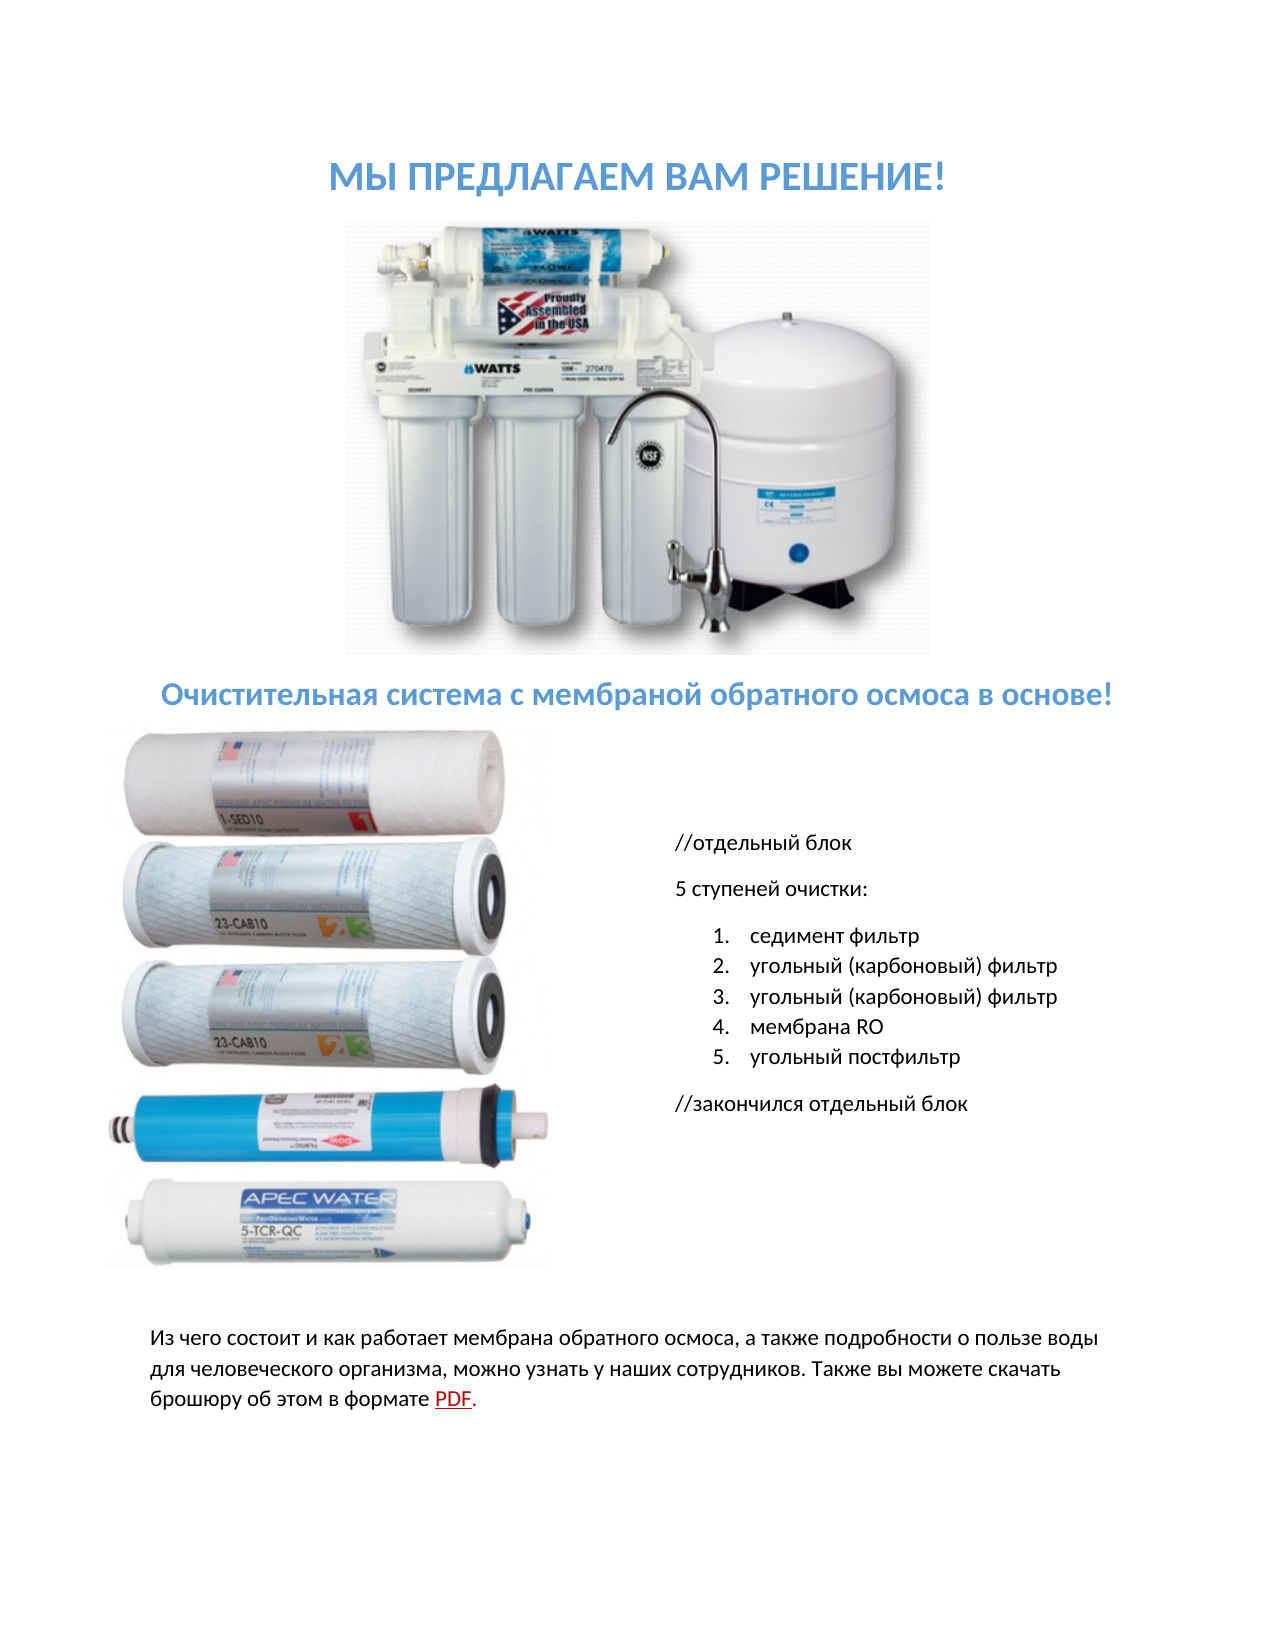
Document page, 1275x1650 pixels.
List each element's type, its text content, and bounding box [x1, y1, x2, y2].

list угольный (карбоновый) фильтр [712, 982, 1125, 1010]
list мембрана RO [712, 1012, 1125, 1040]
list угольный постфильтр [712, 1042, 1125, 1070]
text Из чего состоит и как работает мембрана обратного осмоса, а также подробности о пользе воды для человеческого организма, можно узнать у наших сотрудников. Также вы можете скачать брошюру об этом в формате PDF. [150, 1323, 1125, 1412]
list седимент фильтр [712, 921, 1125, 949]
text 5 ступеней очистки: [675, 874, 1125, 903]
list угольный (карбоновый) фильтр [712, 952, 1125, 980]
picture [106, 727, 549, 1268]
picture [345, 221, 930, 655]
text Очистительная система с мембраной обратного осмоса в основе! [150, 673, 1125, 714]
text МЫ ПРЕДЛАГАЕМ ВАМ РЕШЕНИЕ! [150, 150, 1125, 201]
text //отдельный блок [675, 828, 1125, 856]
text //закончился отдельный блок [675, 1089, 1125, 1117]
